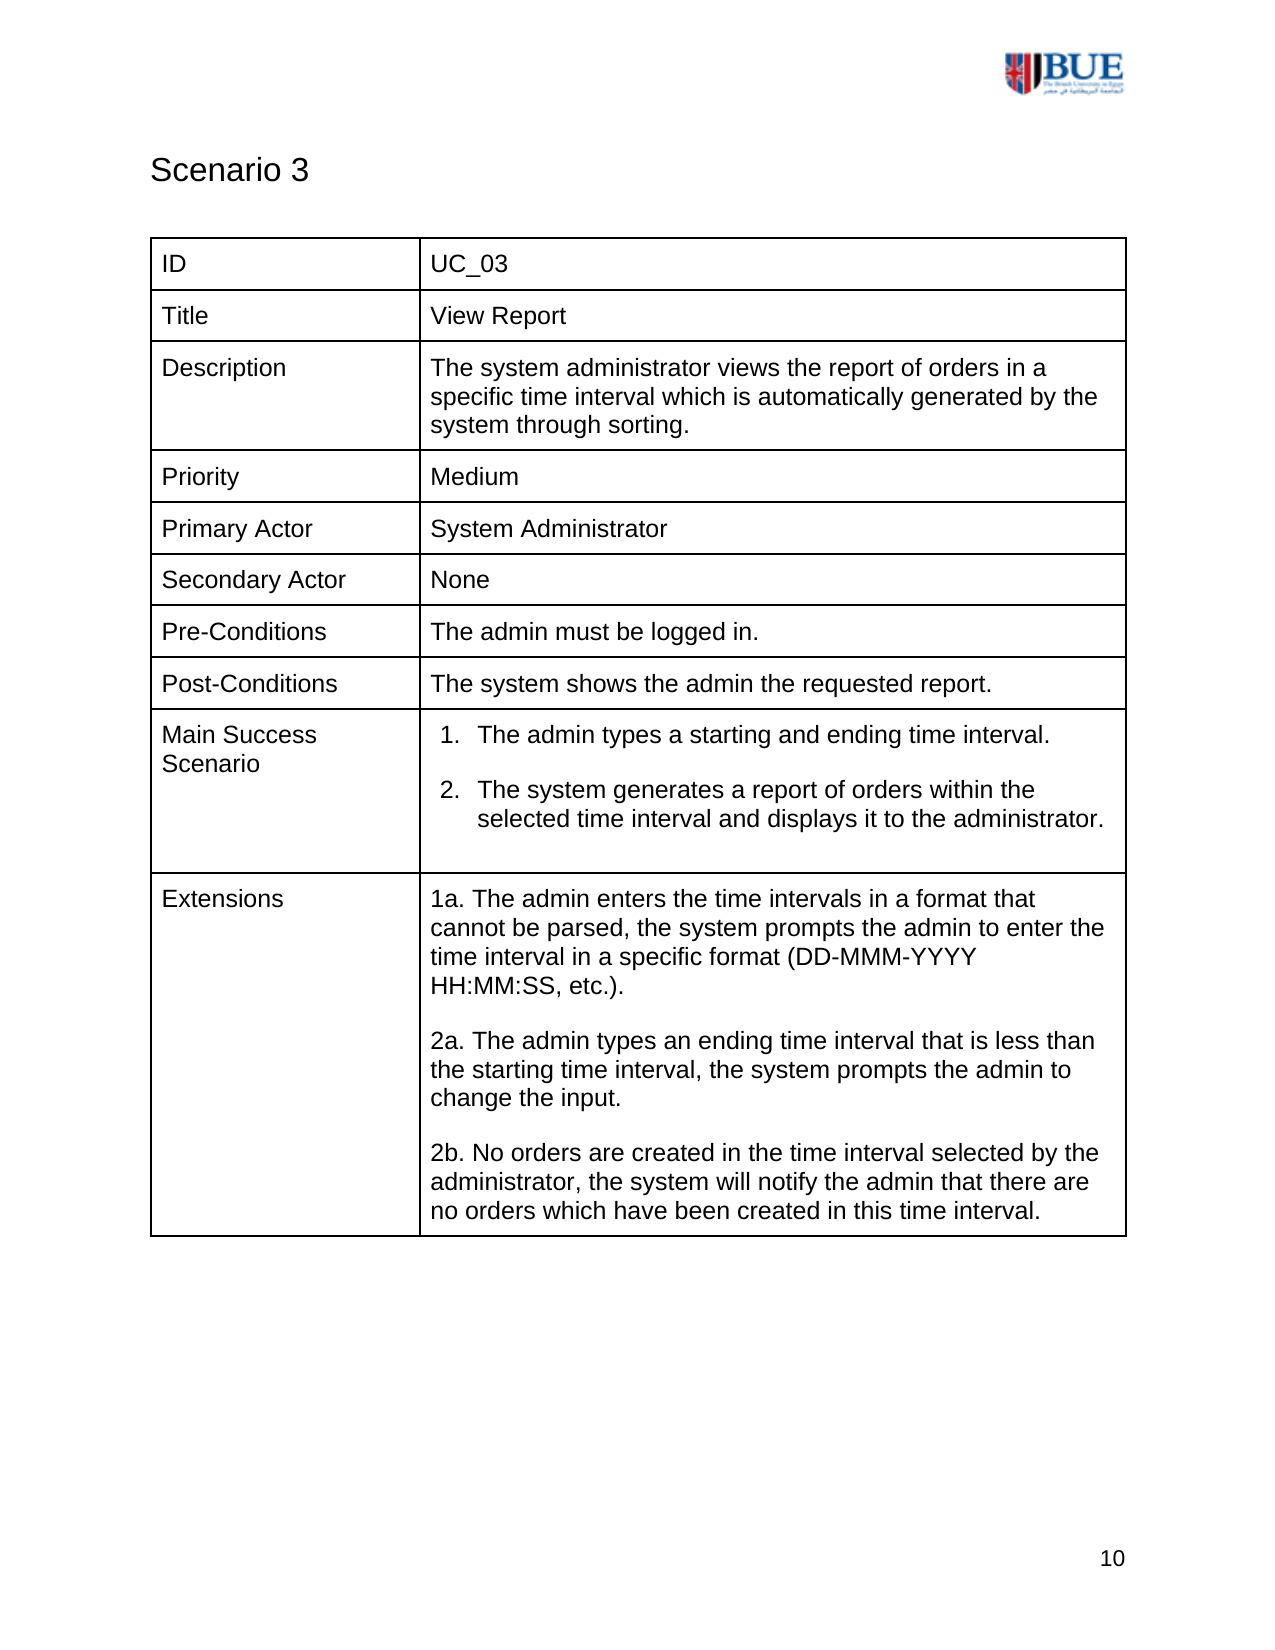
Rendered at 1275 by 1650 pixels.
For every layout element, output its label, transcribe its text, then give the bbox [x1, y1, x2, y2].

picture [1004, 31, 1125, 116]
table_header UC_03 [421, 239, 1125, 288]
table_cell The system administrator views the report of orders in a specific time interval which is automatically generated by the system through sorting. [421, 342, 1125, 449]
table_cell View Report [421, 291, 1125, 340]
table_cell The admin types a starting and ending time interval. The system generates a report of orders within the selected time interval and displays it to the administrator. [421, 710, 1125, 872]
subtitle Scenario 3 [150, 150, 1125, 188]
table_header ID [152, 239, 419, 288]
table_cell 1a. The admin enters the time intervals in a format that cannot be parsed, the system prompts the admin to enter the time interval in a specific format (DD-MMM-YYYY HH:MM:SS, etc.). 2a. The admin types an ending time interval that is less than the starting time interval, the system prompts the admin to change the input. 2b. No orders are created in the time interval selected by the administrator, the system will notify the admin that there are no orders which have been created in this time interval. [421, 874, 1125, 1235]
table_cell The admin must be logged in. [421, 606, 1125, 656]
table_cell Title [152, 291, 419, 340]
table_cell Priority [152, 451, 419, 501]
table_cell Pre-Conditions [152, 606, 419, 656]
table_cell Description [152, 342, 419, 449]
table_cell Secondary Actor [152, 555, 419, 604]
table_cell Post-Conditions [152, 658, 419, 708]
table_cell Medium [421, 451, 1125, 501]
table_cell Main Success Scenario [152, 710, 419, 872]
table_cell The system shows the admin the requested report. [421, 658, 1125, 708]
table_cell System Administrator [421, 503, 1125, 553]
table_cell Extensions [152, 874, 419, 1235]
table_cell None [421, 555, 1125, 604]
table_cell Primary Actor [152, 503, 419, 553]
